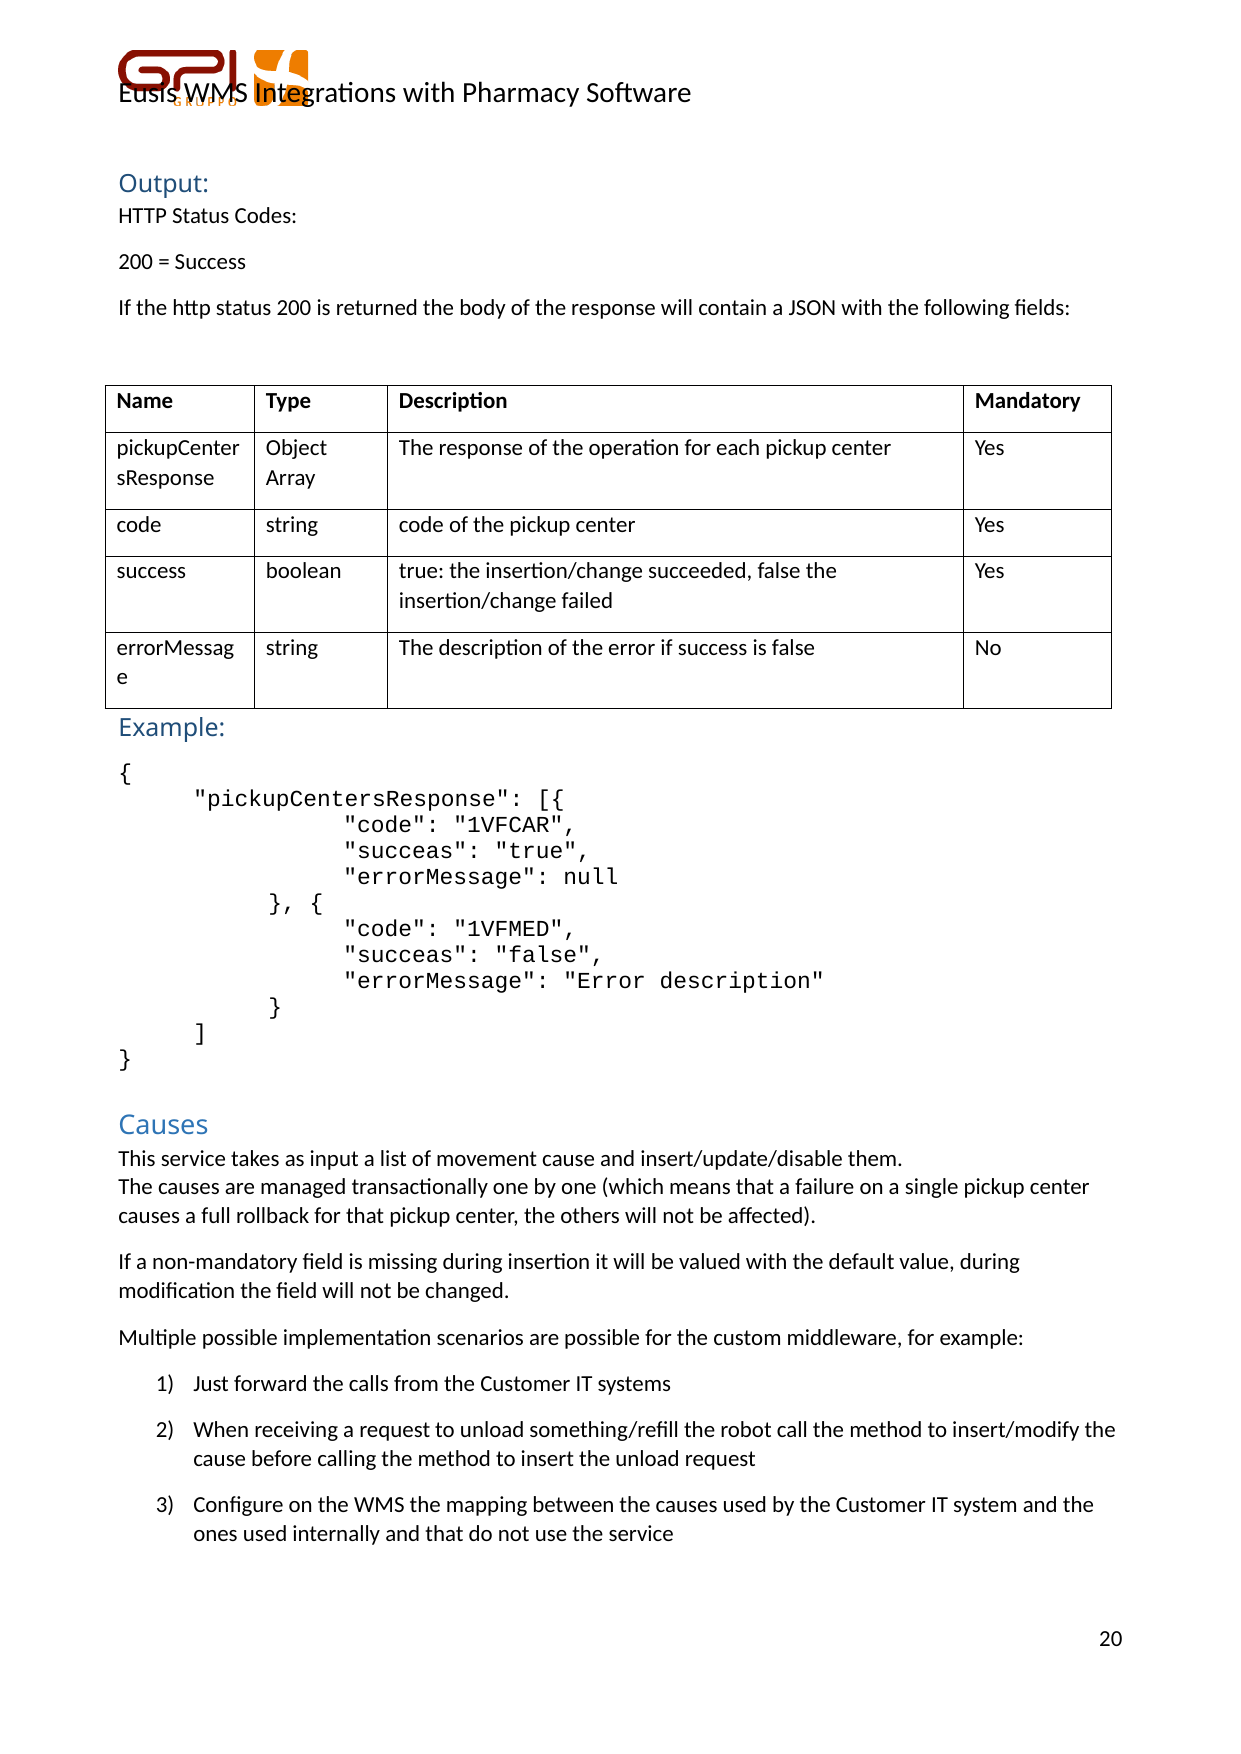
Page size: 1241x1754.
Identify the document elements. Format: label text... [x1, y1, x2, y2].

list Configure on the WMS the mapping between the causes used by the Customer IT system and the ones used internally and that do not use the service [156, 1490, 1122, 1548]
text Example: [118, 709, 1122, 743]
table_cell No [964, 633, 1111, 708]
table_cell errorMessage [106, 633, 254, 708]
picture [118, 50, 309, 106]
text } [118, 1047, 1122, 1073]
table_cell string [255, 633, 387, 708]
text { [118, 762, 1122, 788]
text "pickupCentersResponse": [{ [118, 788, 1122, 814]
subtitle Causes [118, 1105, 1122, 1142]
table_cell boolean [255, 557, 387, 632]
table_cell success [106, 557, 254, 632]
text This service takes as input a list of movement cause and insert/update/disable them. [118, 1144, 1122, 1172]
table_cell Yes [964, 510, 1111, 556]
table_cell The description of the error if success is false [388, 633, 963, 708]
table_cell code of the pickup center [388, 510, 963, 556]
text If the http status 200 is returned the body of the response will contain a JSON with the following fields: [118, 293, 1122, 321]
list Just forward the calls from the Customer IT systems [156, 1369, 1122, 1397]
text "errorMessage": null [118, 866, 1122, 891]
text ] [118, 1021, 1122, 1047]
text "succeas": "false", [118, 943, 1122, 969]
text "code": "1VFCAR", [118, 814, 1122, 839]
text If a non-mandatory field is missing during insertion it will be valued with the default value, during modification the field will not be changed. [118, 1247, 1122, 1305]
subtitle Output: [118, 165, 1122, 199]
table_cell pickupCentersResponse [106, 433, 254, 509]
text Multiple possible implementation scenarios are possible for the custom middleware, for example: [118, 1323, 1122, 1351]
text "succeas": "true", [118, 839, 1122, 866]
table_cell true: the insertion/change succeeded, false the insertion/change failed [388, 557, 963, 632]
table_cell Object Array [255, 433, 387, 509]
table_cell code [106, 510, 254, 556]
text } [118, 995, 1122, 1021]
text "errorMessage": "Error description" [118, 969, 1122, 995]
table_header Mandatory [964, 386, 1111, 432]
text }, { [118, 891, 1122, 917]
text 200 = Success [118, 247, 1122, 275]
text The causes are managed transactionally one by one (which means that a failure on a single pickup center causes a full rollback for that pickup center, the others will not be affected). [118, 1172, 1122, 1229]
table_cell The response of the operation for each pickup center [388, 433, 963, 509]
table_header Name [106, 386, 254, 432]
table_cell Yes [964, 557, 1111, 632]
list When receiving a request to unload something/refill the robot call the method to insert/modify the cause before calling the method to insert the unload request [156, 1415, 1122, 1472]
table_cell string [255, 510, 387, 556]
text HTTP Status Codes: [118, 201, 1122, 229]
table_cell Yes [964, 433, 1111, 509]
table_header Description [388, 386, 963, 432]
text "code": "1VFMED", [118, 917, 1122, 943]
table_header Type [255, 386, 387, 432]
